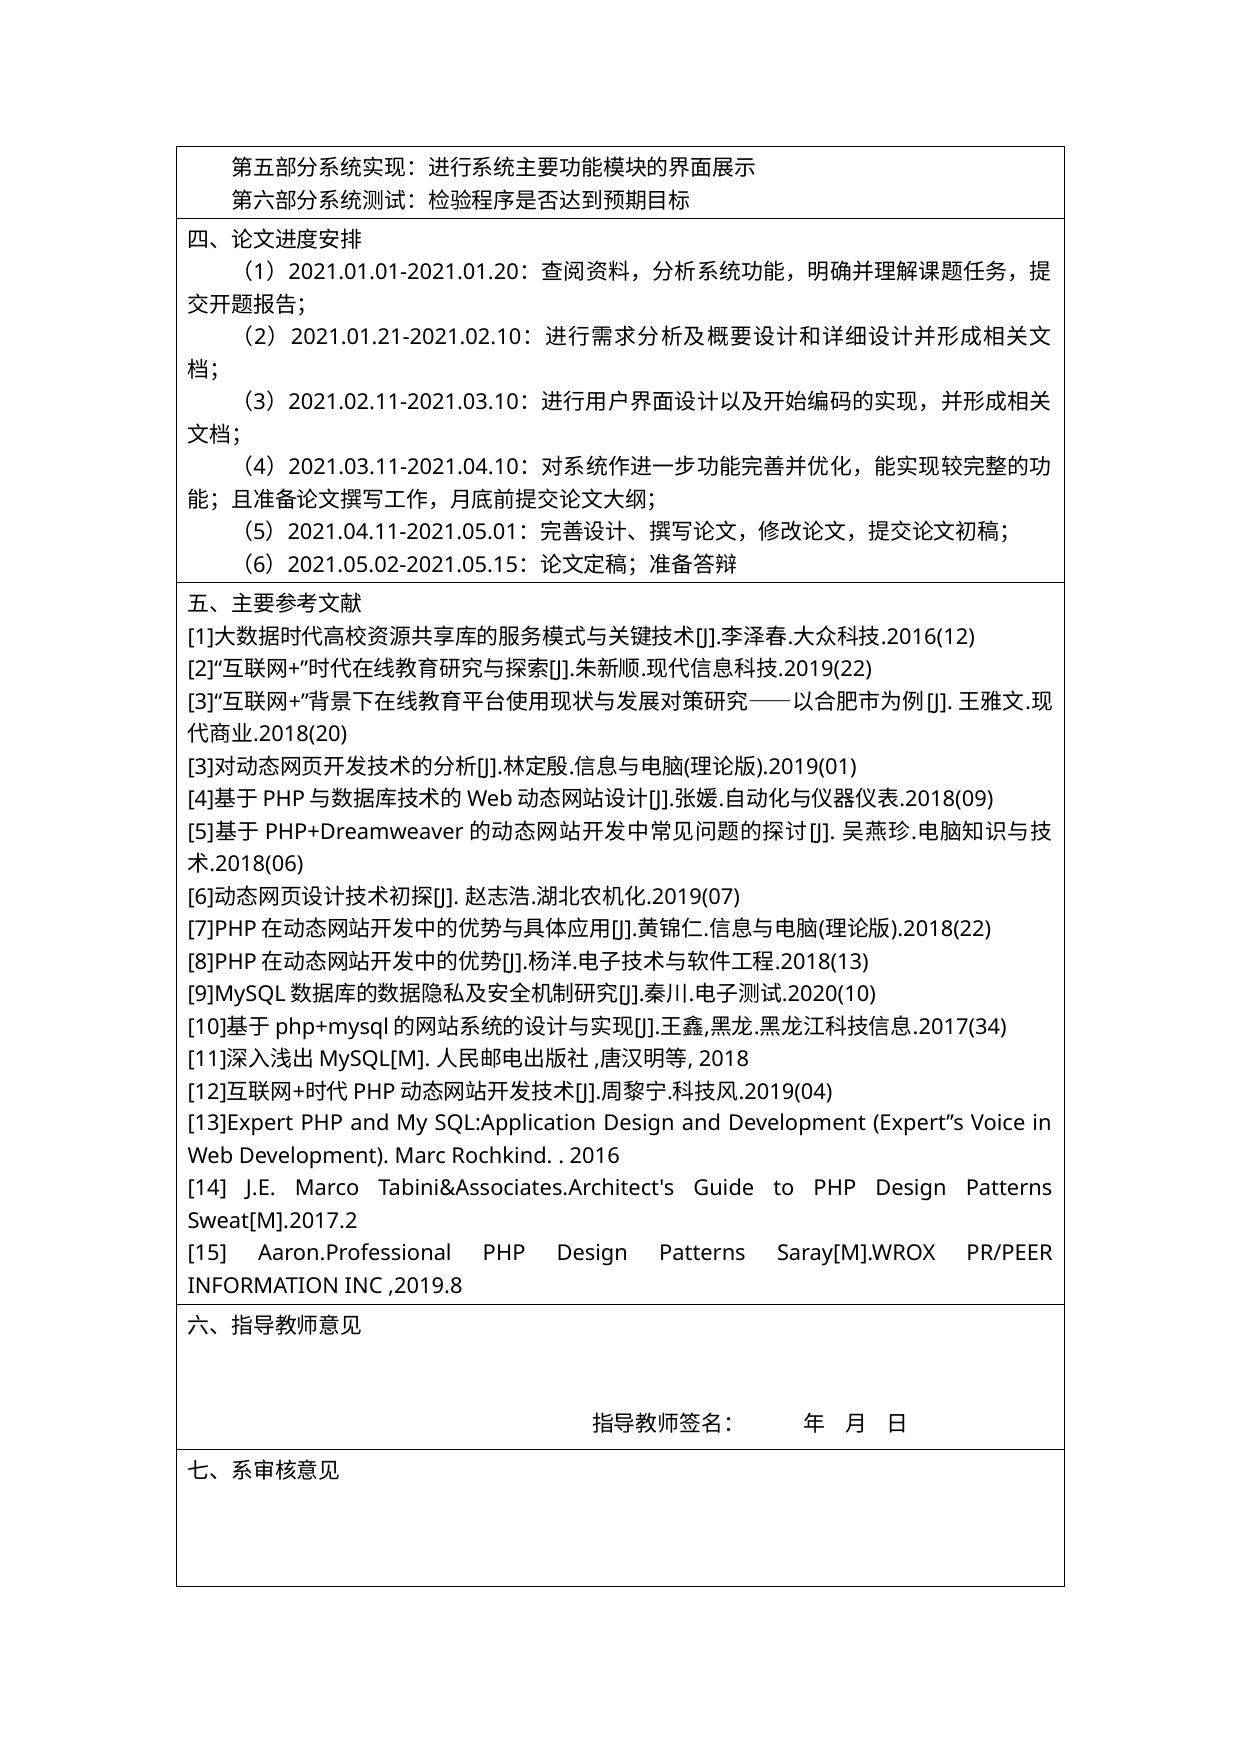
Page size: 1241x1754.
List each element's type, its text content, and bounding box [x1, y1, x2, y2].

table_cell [177, 1450, 1064, 1586]
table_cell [177, 147, 1064, 218]
table_cell 四、论文进度安排 （1）2021.01.01-2021.01.20：查阅资料，分析系统功能，明确并理解课题任务，提交开题报告； （2）2021.01.21-2021.02.10：进行需求分析及概要设计和详细设计并形成相关文档； （3）2021.02.11-2021.03.10：进行用户界面设计以及开始编码的实现，并形成相关文档； （4）2021.03.11-2021.04.10：对系统作进一步功能完善并优化，能实现较完整的功能；且准备论文撰写工作，月底前提交论文大纲； （5）2021.04.11-2021.05.01：完善设计、撰写论文，修改论文，提交论文初稿； （6）2021.05.02-2021.05.15：论文定稿；准备答辩 [177, 219, 1064, 582]
table_cell 六、指导教师意见 指导教师签名： 年 月 日 [177, 1305, 1064, 1449]
table_cell 五、主要参考文献 [1]大数据时代高校资源共享库的服务模式与关键技术[J].李泽春.大众科技.2016(12) [2]“互联网+”时代在线教育研究与探索[J].朱新顺.现代信息科技.2019(22) [3]“互联网+”背景下在线教育平台使用现状与发展对策研究——以合肥市为例[J]. 王雅文.现代商业.2018(20) [3]对动态网页开发技术的分析[J].林定殷.信息与电脑(理论版).2019(01) [4]基于PHP与数据库技术的Web动态网站设计[J].张媛.自动化与仪器仪表.2018(09) [5]基于PHP+Dreamweaver的动态网站开发中常见问题的探讨[J]. 吴燕珍.电脑知识与技术.2018(06) [6]动态网页设计技术初探[J]. 赵志浩.湖北农机化.2019(07) [7]PHP在动态网站开发中的优势与具体应用[J].黄锦仁.信息与电脑(理论版).2018(22) [8]PHP在动态网站开发中的优势[J].杨洋.电子技术与软件工程.2018(13) [9]MySQL数据库的数据隐私及安全机制研究[J].秦川.电子测试.2020(10) [10]基于php+mysql的网站系统的设计与实现[J].王鑫,黑龙.黑龙江科技信息.2017(34) [11]深入浅出MySQL[M]. 人民邮电出版社 ,唐汉明等, 2018 [12]互联网+时代PHP动态网站开发技术[J].周黎宁.科技风.2019(04) [13]Expert PHP and My SQL:Application Design and Development (Expert’’s Voice in Web Development). Marc Rochkind. . 2016 [14] J.E. Marco Tabini&Associates.Architect's Guide to PHP Design Patterns Sweat[M].2017.2 [15] Aaron.Professional PHP Design Patterns Saray[M].WROX PR/PEER INFORMATION INC ,2019.8 [177, 583, 1064, 1304]
